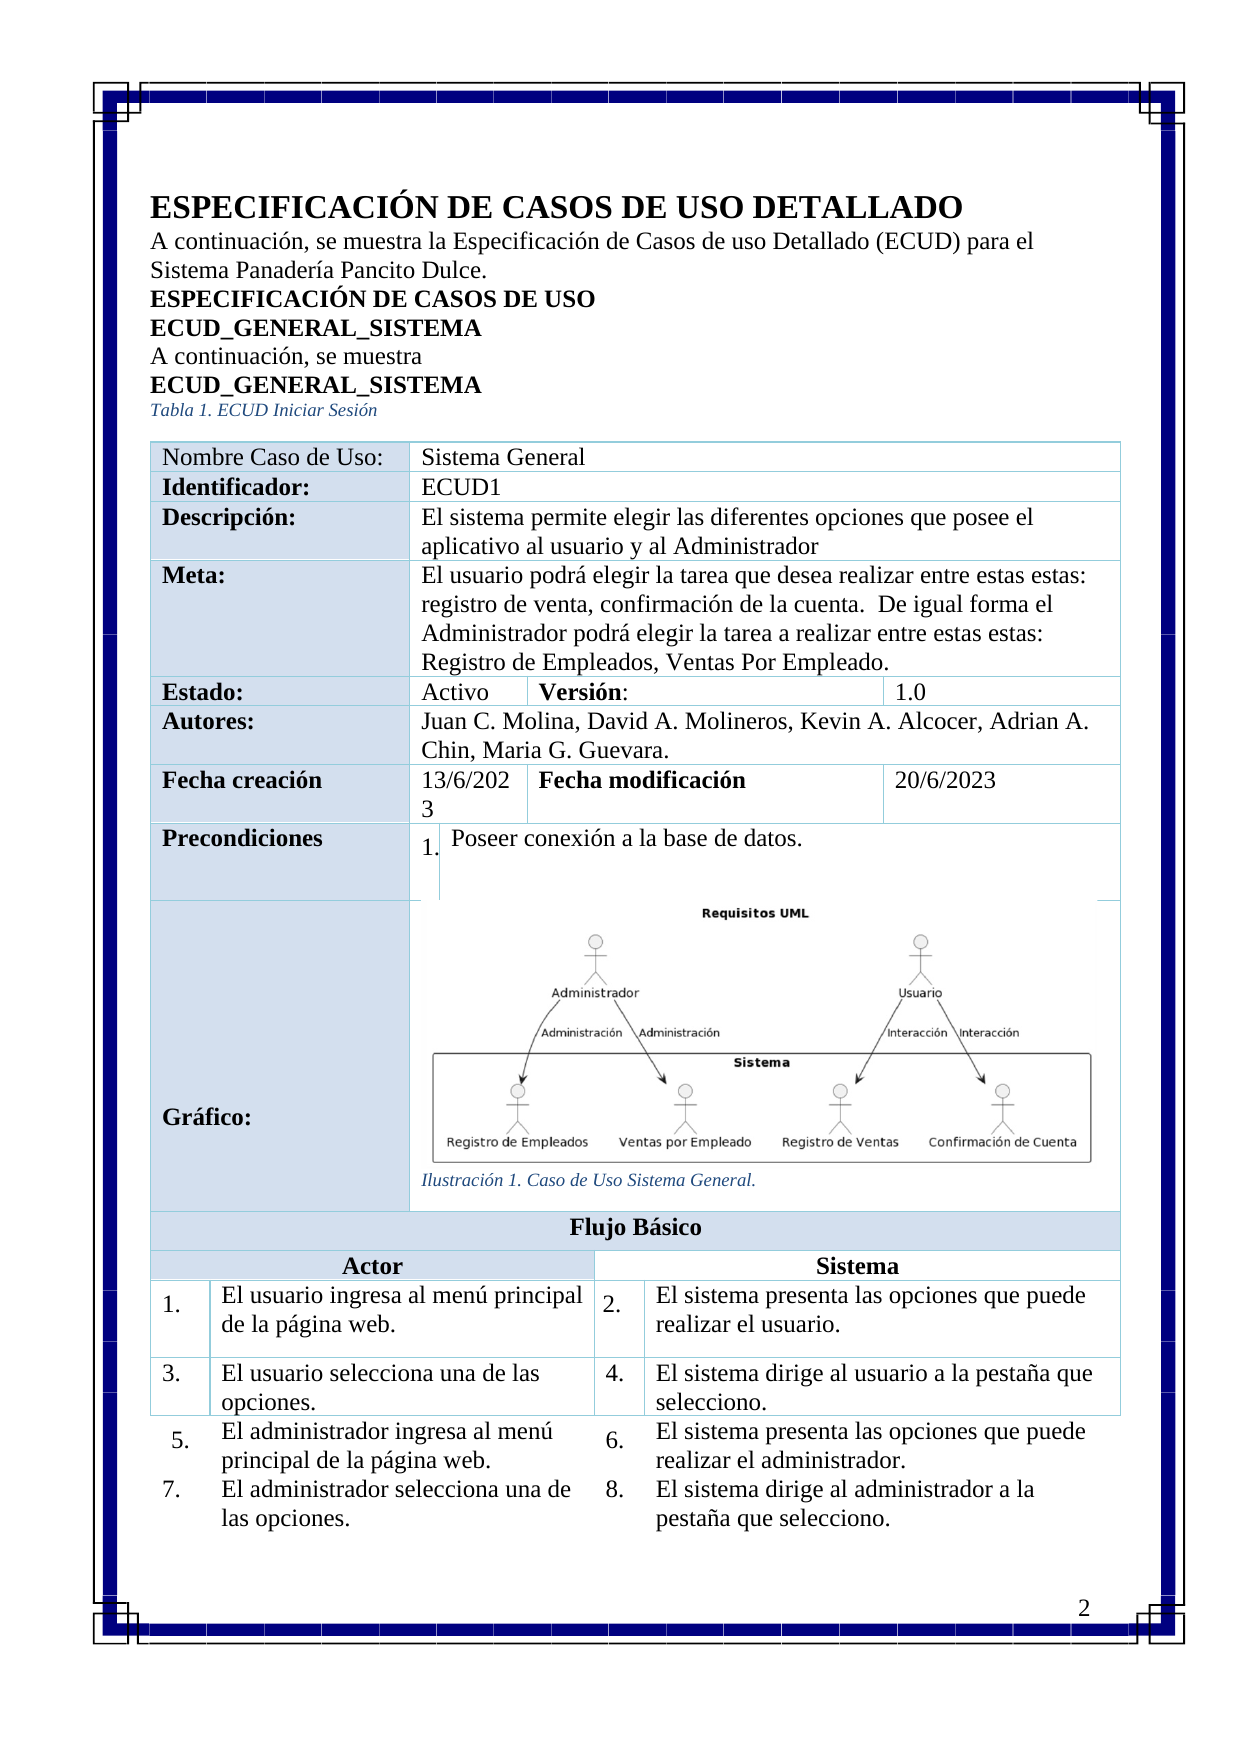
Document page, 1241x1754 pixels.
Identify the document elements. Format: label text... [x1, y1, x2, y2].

table_cell [410, 824, 439, 900]
table_cell El administrador selecciona una de las opciones. [210, 1474, 594, 1531]
text A continuación, se muestra [150, 341, 1090, 370]
table_cell 4. [595, 1358, 644, 1415]
table_cell Gráfico: [151, 901, 409, 1211]
table_cell 8. [594, 1474, 644, 1531]
table_cell Descripción: [151, 502, 409, 559]
table_cell 13/6/2023 [410, 765, 527, 822]
table_cell ECUD1 [410, 472, 1120, 501]
text A continuación, se muestra la Especificación de Casos de uso Detallado (ECUD) para el Sistema Panadería Pancito Dulce. [150, 226, 1090, 284]
table_cell El sistema presenta las opciones que puede realizar el administrador. [644, 1416, 1121, 1474]
table_cell Meta: [151, 561, 409, 676]
table_cell El sistema presenta las opciones que puede realizar el usuario. [645, 1281, 1120, 1357]
table_cell 7. [151, 1474, 210, 1531]
table_cell 3. [151, 1358, 209, 1415]
table_cell 5. [151, 1416, 210, 1474]
table_cell Activo [410, 677, 527, 705]
table_cell 1.0 [884, 677, 1120, 705]
table_cell 6. [594, 1416, 644, 1474]
table_cell Precondiciones [151, 824, 409, 900]
table_cell 20/6/2023 [884, 765, 1120, 822]
table_cell Identificador: [151, 472, 409, 501]
table_cell Poseer conexión a la base de datos. [440, 824, 1120, 900]
table_cell Sistema [595, 1251, 1120, 1279]
table_cell Autores: [151, 706, 409, 764]
text Tabla 1. ECUD Iniciar Sesión [150, 399, 1090, 421]
table_cell [151, 1281, 209, 1357]
table_cell El sistema dirige al administrador a la pestaña que selecciono. [644, 1474, 1121, 1531]
table_cell Actor [151, 1251, 594, 1279]
picture [421, 900, 1098, 1169]
table_cell El usuario selecciona una de las opciones. [211, 1358, 594, 1415]
table_cell Fecha creación [151, 765, 409, 822]
subtitle ESPECIFICACIÓN DE CASOS DE USO [150, 284, 1090, 313]
table_cell Estado: [151, 677, 409, 705]
table_header Sistema General [410, 443, 1120, 471]
table_cell El usuario ingresa al menú principal de la página web. [211, 1281, 594, 1357]
table_cell El usuario podrá elegir la tarea que desea realizar entre estas estas: registro de venta, confirmación de la cuenta. De igual forma el Administrador podrá elegir la tarea a realizar entre estas estas: Registro de Empleados, Ventas Por Empleado. [410, 561, 1120, 676]
table_cell Versión: [528, 677, 883, 705]
table_cell Flujo Básico [151, 1212, 1120, 1250]
table_cell Ilustración 1. Caso de Uso Sistema General. [410, 901, 1120, 1211]
table_cell Fecha modificación [528, 765, 883, 822]
table_header Nombre Caso de Uso: [151, 443, 409, 471]
table_cell [595, 1281, 644, 1357]
subtitle ESPECIFICACIÓN DE CASOS DE USO DETALLADO [150, 188, 1090, 226]
table_cell El sistema dirige al usuario a la pestaña que selecciono. [645, 1358, 1120, 1415]
table_cell El sistema permite elegir las diferentes opciones que posee el aplicativo al usuario y al Administrador [410, 502, 1120, 559]
table_cell Juan C. Molina, David A. Molineros, Kevin A. Alcocer, Adrian A. Chin, Maria G. Guevara. [410, 706, 1120, 764]
table_cell El administrador ingresa al menú principal de la página web. [210, 1416, 594, 1474]
text ECUD_GENERAL_SISTEMA [150, 370, 1090, 399]
subtitle ECUD_GENERAL_SISTEMA [150, 313, 1090, 341]
